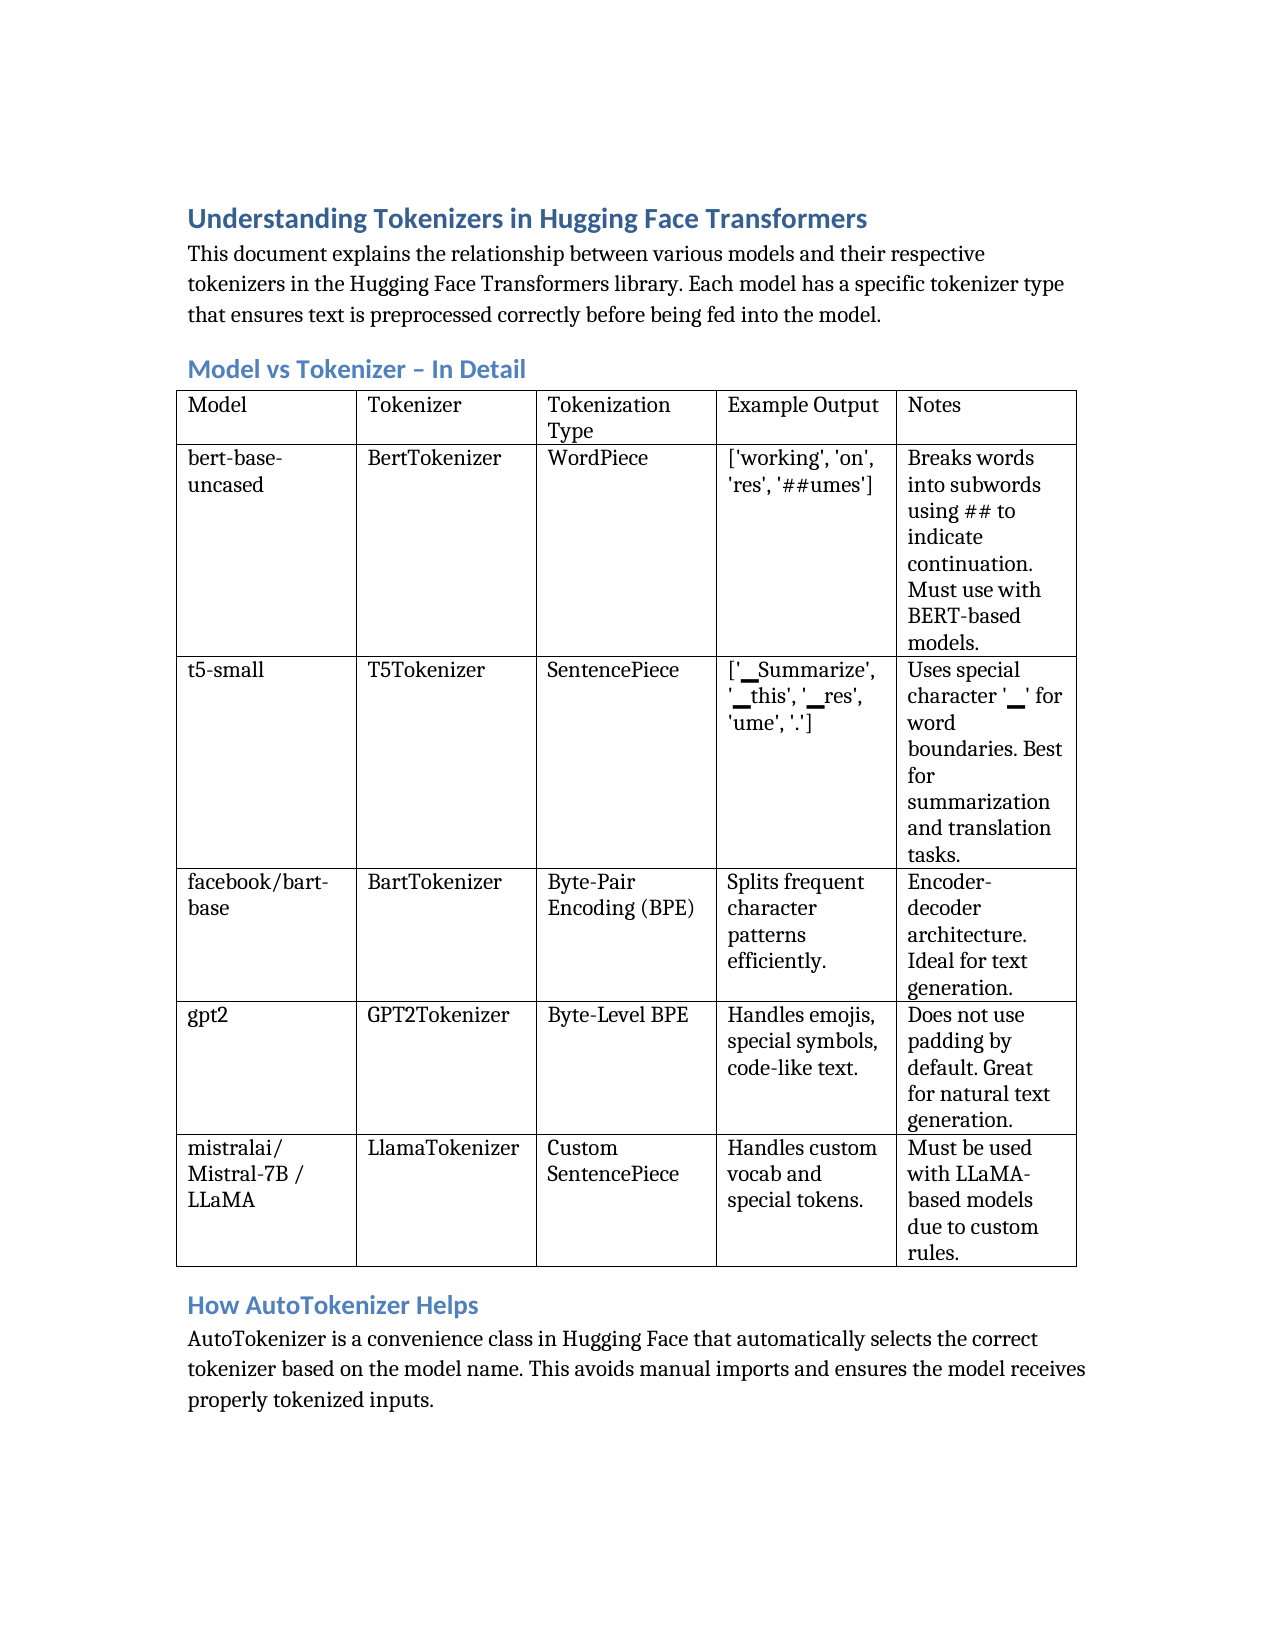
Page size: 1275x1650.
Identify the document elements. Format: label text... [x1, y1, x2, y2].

table_cell Encoder-decoder architecture. Ideal for text generation. [897, 869, 1076, 1001]
table_cell ['working', 'on', 'res', '##umes'] [717, 445, 896, 656]
text AutoTokenizer is a convenience class in Hugging Face that automatically selects the correct tokenizer based on the model name. This avoids manual imports and ensures the model receives properly tokenized inputs. [187, 1326, 1087, 1413]
table_cell Handles custom vocab and special tokens. [717, 1135, 896, 1266]
table_cell t5-small [177, 657, 356, 868]
table_cell Must be used with LLaMA-based models due to custom rules. [897, 1135, 1076, 1266]
table_header Model [177, 391, 356, 444]
table_header Tokenizer [357, 391, 536, 444]
table_cell Handles emojis, special symbols, code-like text. [717, 1002, 896, 1133]
table_header Tokenization Type [537, 391, 716, 444]
subtitle How AutoTokenizer Helps [187, 1288, 1087, 1321]
table_cell T5Tokenizer [357, 657, 536, 868]
table_cell SentencePiece [537, 657, 716, 868]
table_cell GPT2Tokenizer [357, 1002, 536, 1133]
subtitle Model vs Tokenizer – In Detail [187, 352, 1087, 385]
subtitle Understanding Tokenizers in Hugging Face Transformers [187, 200, 1087, 236]
table_cell BartTokenizer [357, 869, 536, 1001]
table_cell Breaks words into subwords using ## to indicate continuation. Must use with BERT-based models. [897, 445, 1076, 656]
table_cell gpt2 [177, 1002, 356, 1133]
text This document explains the relationship between various models and their respective tokenizers in the Hugging Face Transformers library. Each model has a specific tokenizer type that ensures text is preprocessed correctly before being fed into the model. [187, 241, 1087, 328]
table_cell Byte-Level BPE [537, 1002, 716, 1133]
table_cell ['▁Summarize', '▁this', '▁res', 'ume', '.'] [717, 657, 896, 868]
table_cell Uses special character '▁' for word boundaries. Best for summarization and translation tasks. [897, 657, 1076, 868]
table_cell bert-base-uncased [177, 445, 356, 656]
table_cell mistralai/Mistral-7B / LLaMA [177, 1135, 356, 1266]
table_cell BertTokenizer [357, 445, 536, 656]
table_header Example Output [717, 391, 896, 444]
table_cell Does not use padding by default. Great for natural text generation. [897, 1002, 1076, 1133]
table_cell facebook/bart-base [177, 869, 356, 1001]
table_cell Byte-Pair Encoding (BPE) [537, 869, 716, 1001]
table_cell WordPiece [537, 445, 716, 656]
table_cell Custom SentencePiece [537, 1135, 716, 1266]
table_cell LlamaTokenizer [357, 1135, 536, 1266]
table_cell Splits frequent character patterns efficiently. [717, 869, 896, 1001]
table_header Notes [897, 391, 1076, 444]
